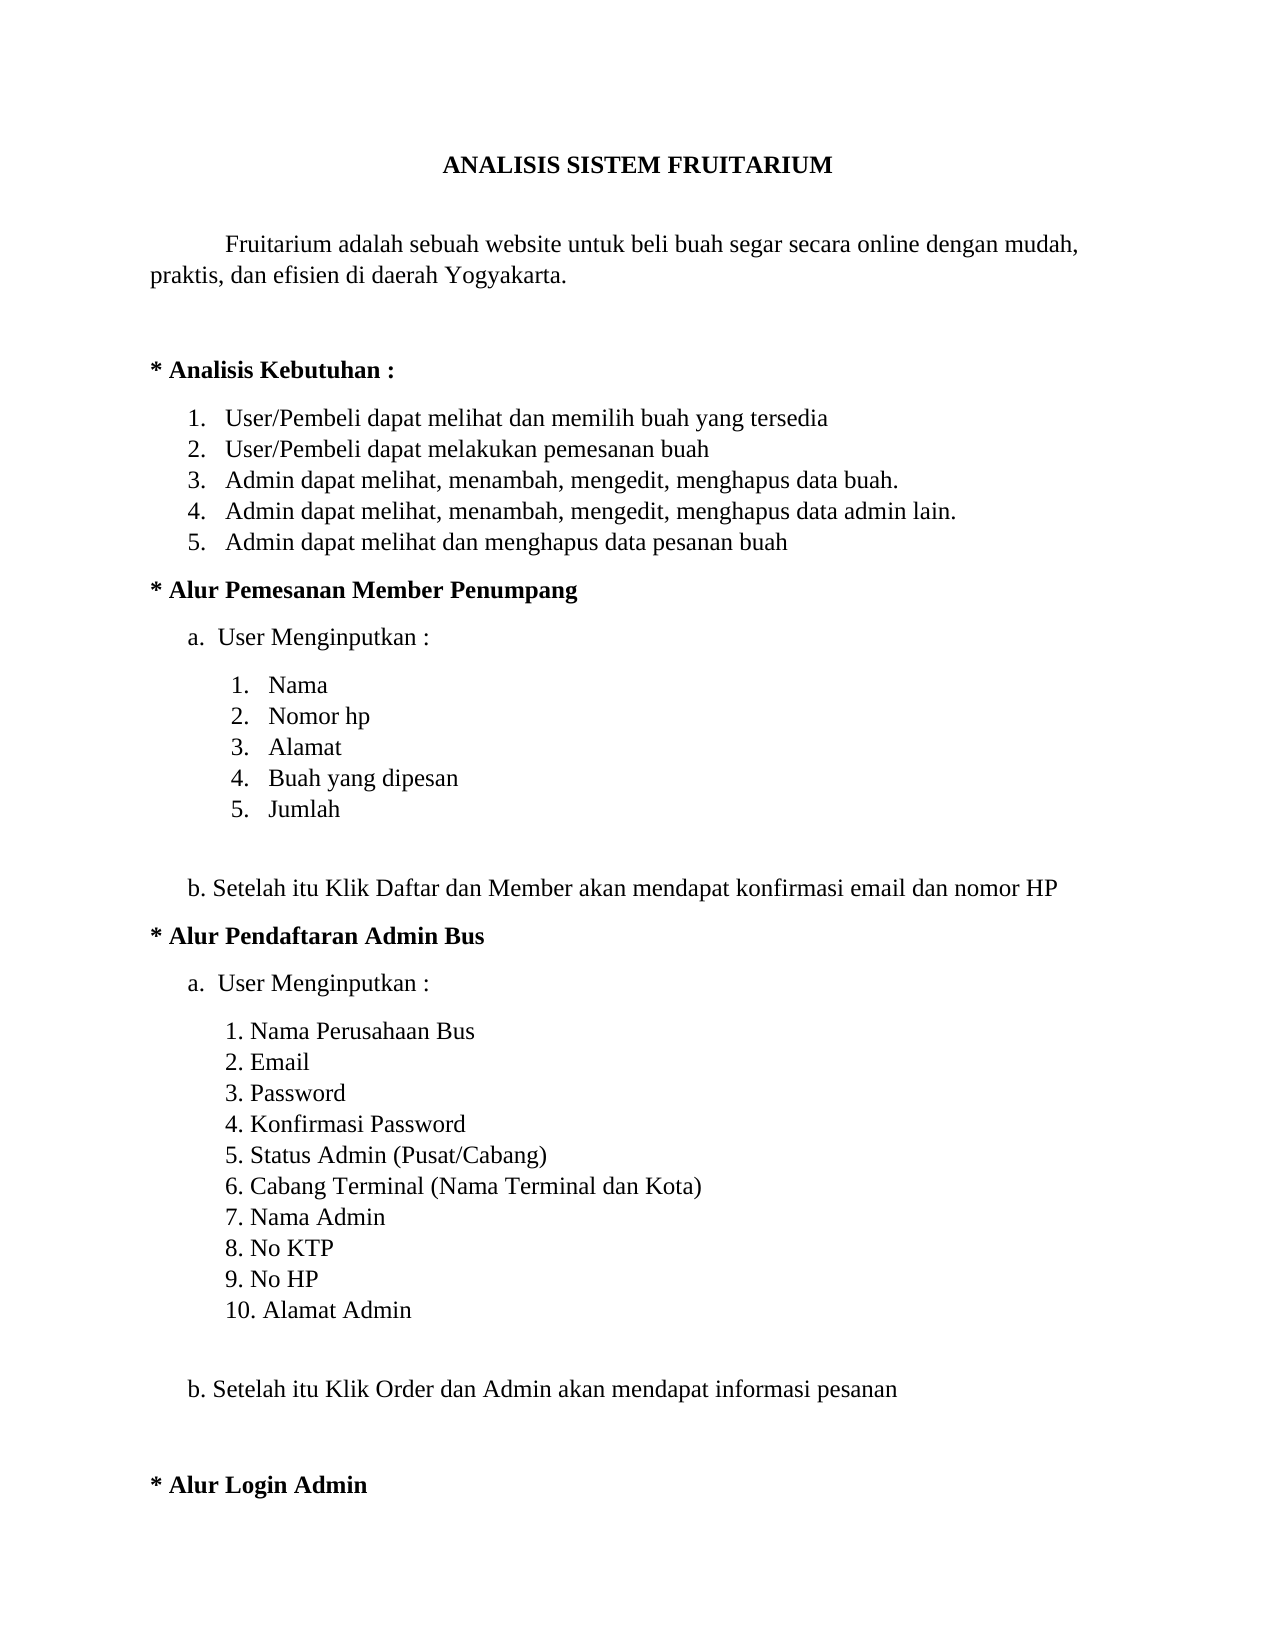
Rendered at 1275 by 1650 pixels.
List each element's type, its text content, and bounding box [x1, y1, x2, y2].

list 9. No HP [225, 1264, 1125, 1293]
text a. User Menginputkan : [150, 968, 1125, 997]
list Admin dapat melihat dan menghapus data pesanan buah [187, 527, 1125, 556]
text * Analisis Kebutuhan : [150, 355, 1125, 384]
list Nama [231, 670, 1125, 699]
text * Alur Pendaftaran Admin Bus [150, 921, 1125, 949]
list Admin dapat melihat, menambah, mengedit, menghapus data buah. [187, 465, 1125, 494]
list Nomor hp [231, 701, 1125, 730]
list 8. No KTP [225, 1233, 1125, 1262]
list 5. Status Admin (Pusat/Cabang) [225, 1140, 1125, 1169]
list User/Pembeli dapat melakukan pemesanan buah [187, 434, 1125, 463]
text * Alur Login Admin [150, 1470, 1125, 1498]
text * Alur Pemesanan Member Penumpang [150, 575, 1125, 603]
list 10. Alamat Admin [225, 1296, 1125, 1324]
text ANALISIS SISTEM FRUITARIUM [150, 150, 1125, 179]
list 4. Konfirmasi Password [225, 1109, 1125, 1138]
list 7. Nama Admin [225, 1202, 1125, 1231]
list 3. Password [225, 1078, 1125, 1107]
text Fruitarium adalah sebuah website untuk beli buah segar secara online dengan mudah, praktis, dan efisien di daerah Yogyakarta. [150, 229, 1125, 288]
text b. Setelah itu Klik Daftar dan Member akan mendapat konfirmasi email dan nomor HP [187, 873, 1125, 902]
list User/Pembeli dapat melihat dan memilih buah yang tersedia [187, 403, 1125, 432]
list Jumlah [231, 794, 1125, 823]
list 2. Email [225, 1047, 1125, 1076]
list Admin dapat melihat, menambah, mengedit, menghapus data admin lain. [187, 496, 1125, 525]
list Alamat [231, 732, 1125, 761]
list 6. Cabang Terminal (Nama Terminal dan Kota) [225, 1171, 1125, 1200]
list Buah yang dipesan [231, 763, 1125, 792]
list 1. Nama Perusahaan Bus [225, 1016, 1125, 1045]
text a. User Menginputkan : [150, 622, 1125, 651]
text b. Setelah itu Klik Order dan Admin akan mendapat informasi pesanan [187, 1374, 1125, 1403]
